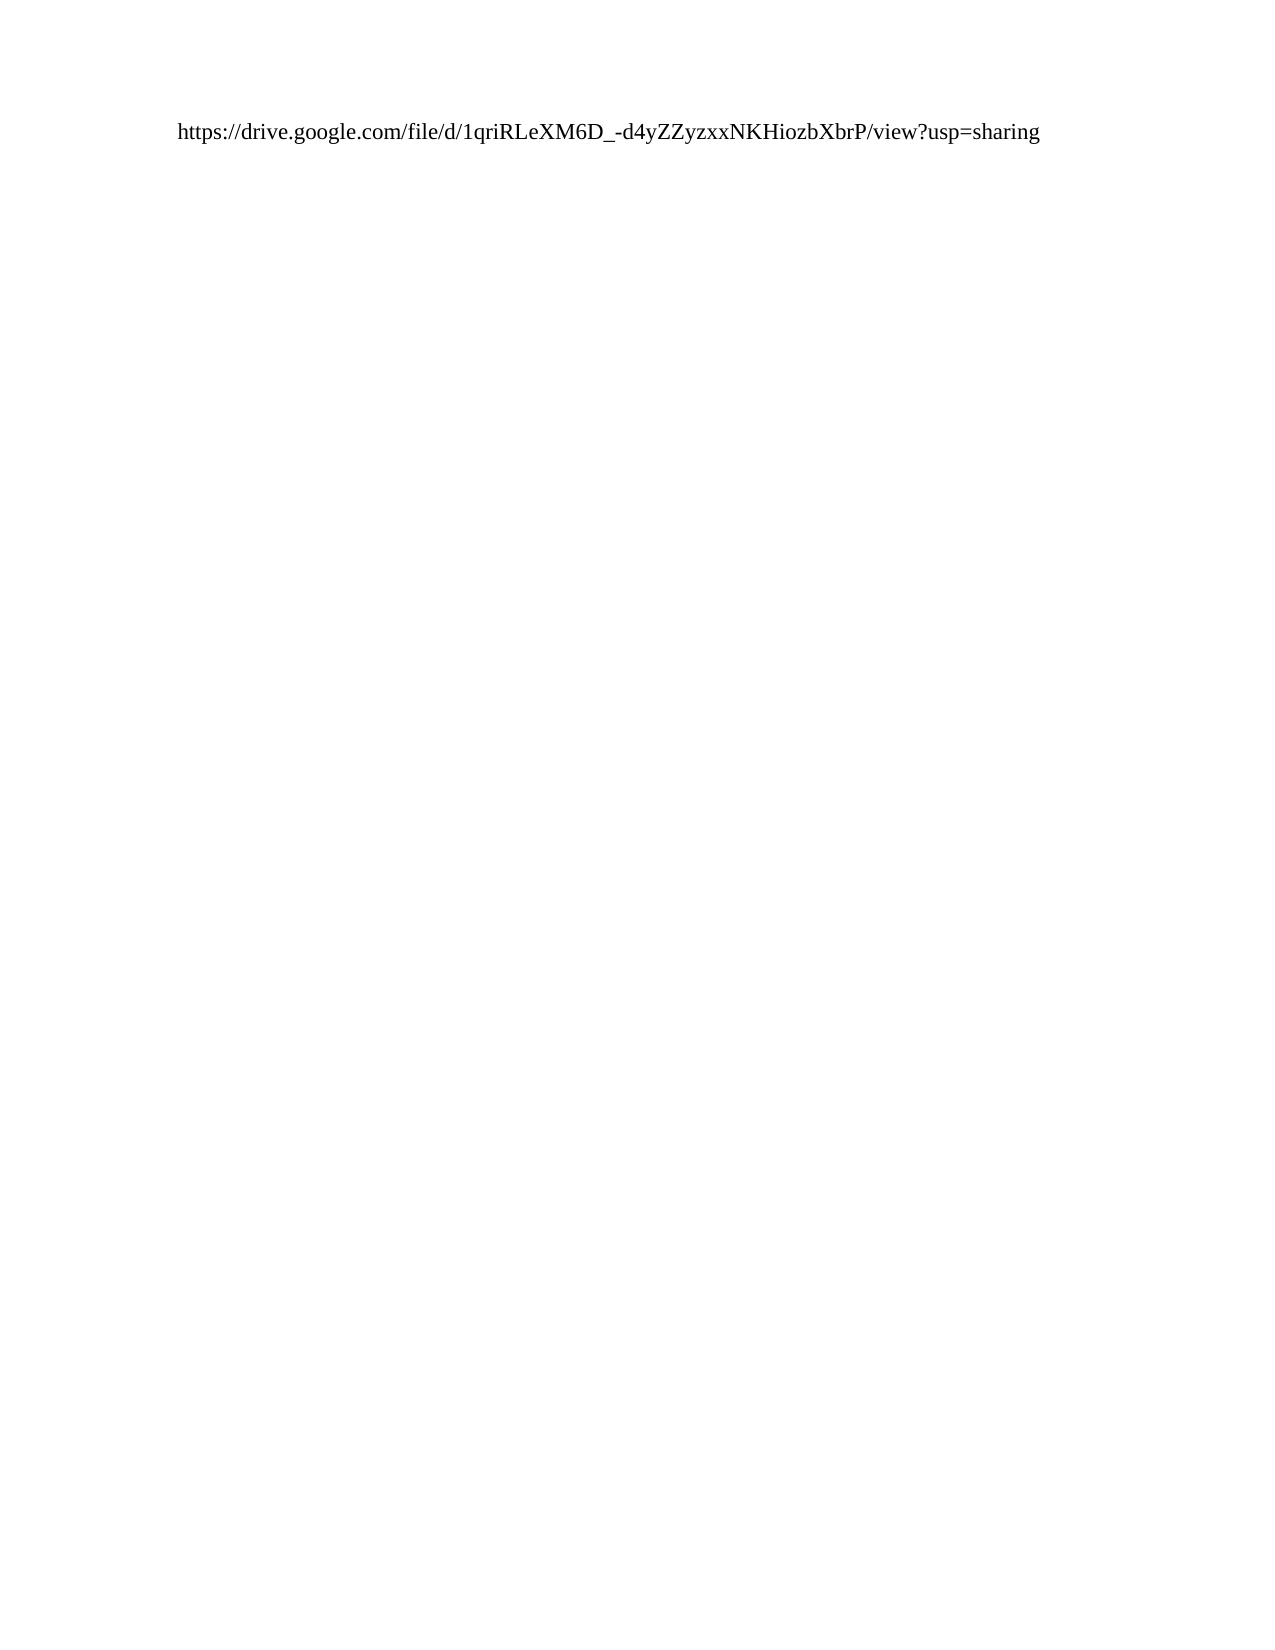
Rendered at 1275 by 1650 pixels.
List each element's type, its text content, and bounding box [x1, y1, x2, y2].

text https://drive.google.com/file/d/1qriRLeXM6D_-d4yZZyzxxNKHiozbXbrP/view?usp=sharing [177, 118, 1157, 144]
